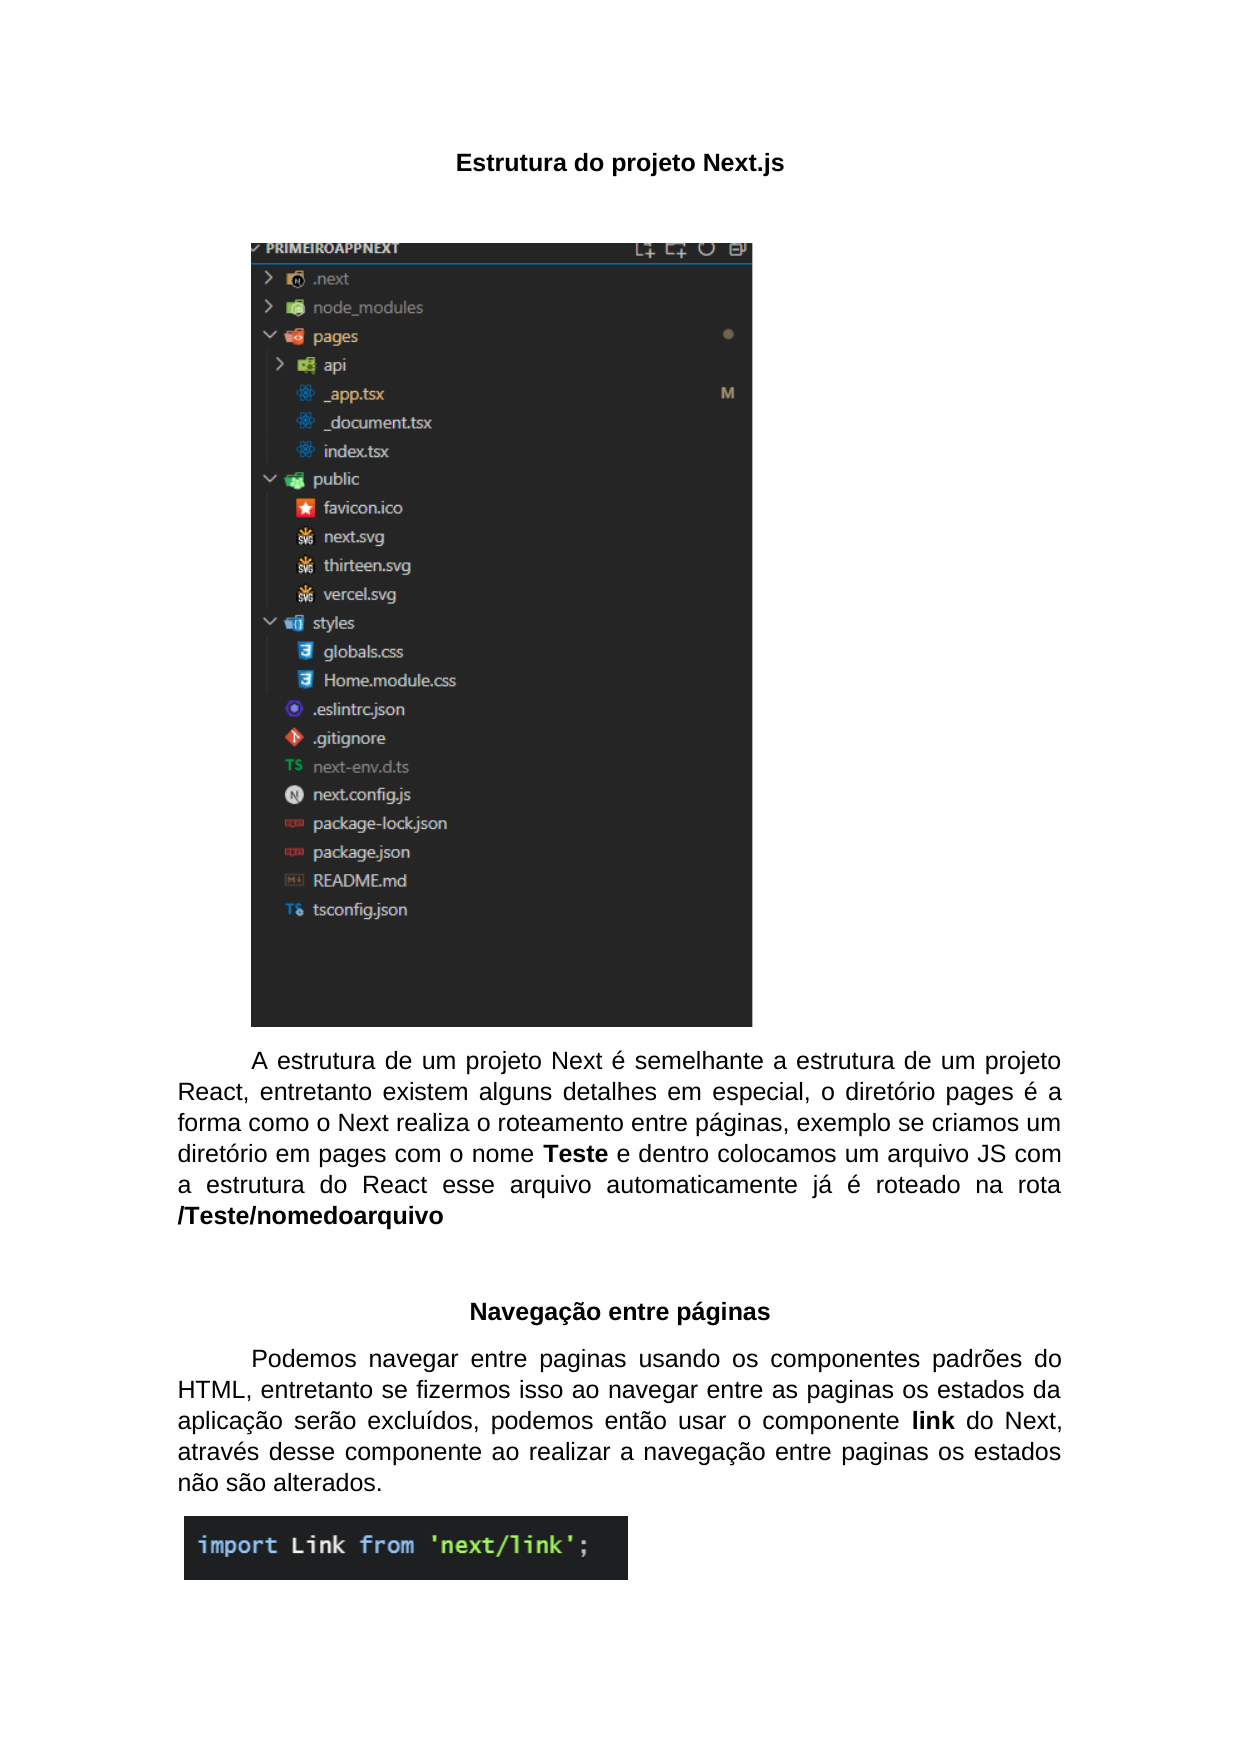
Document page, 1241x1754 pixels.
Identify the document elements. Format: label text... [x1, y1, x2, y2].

picture [184, 1516, 628, 1580]
text Navegação entre páginas [177, 1296, 1063, 1325]
text A estrutura de um projeto Next é semelhante a estrutura de um projeto React, entretanto existem alguns detalhes em especial, o diretório pages é a forma como o Next realiza o roteamento entre páginas, exemplo se criamos um diretório em pages com o nome Teste e dentro colocamos um arquivo JS com a estrutura do React esse arquivo automaticamente já é roteado na rota /Teste/nomedoarquivo [177, 1046, 1063, 1230]
picture [251, 243, 753, 1027]
text Podemos navegar entre paginas usando os componentes padrões do HTML, entretanto se fizermos isso ao navegar entre as paginas os estados da aplicação serão excluídos, podemos então usar o componente link do Next, através desse componente ao realizar a navegação entre paginas os estados não são alterados. [177, 1344, 1063, 1497]
text Estrutura do projeto Next.js [177, 148, 1063, 176]
